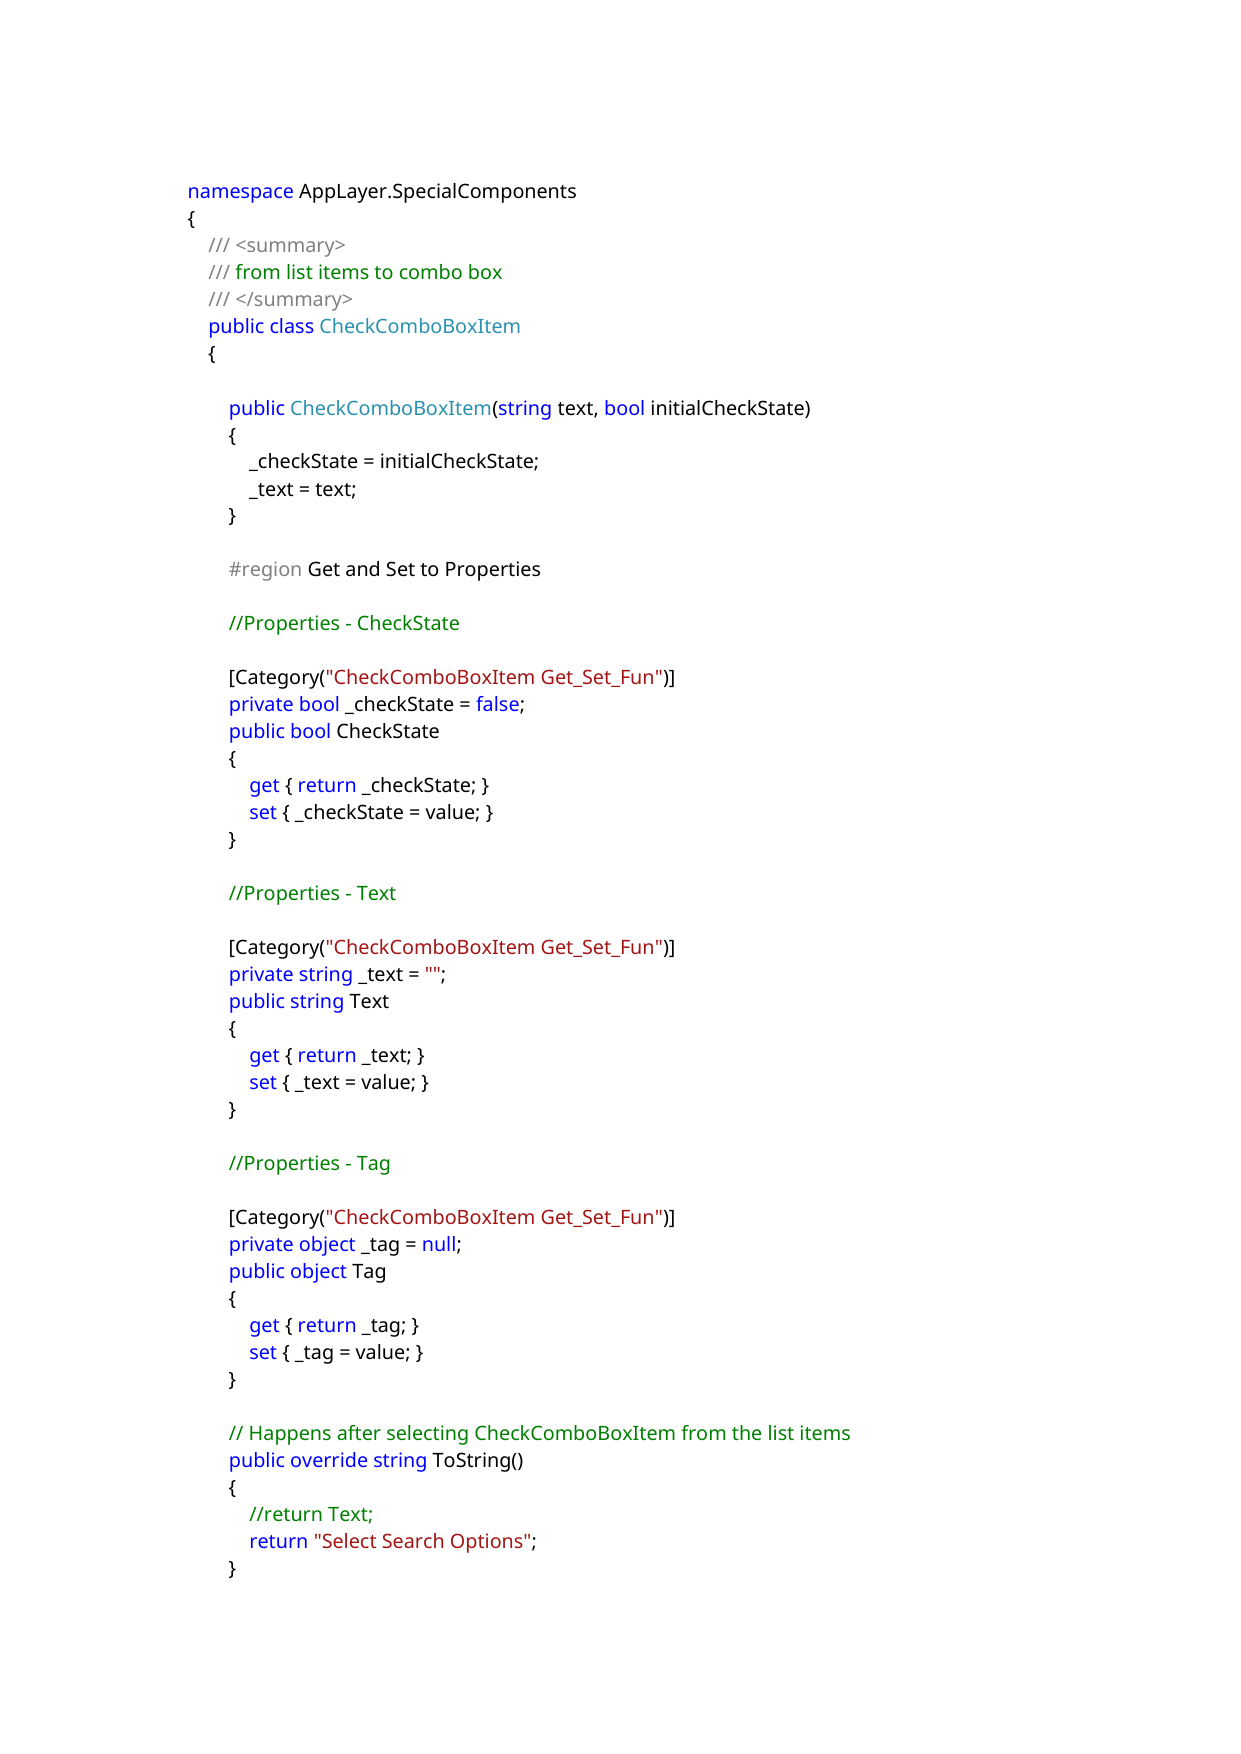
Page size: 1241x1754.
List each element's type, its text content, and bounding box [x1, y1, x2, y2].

text { [187, 204, 1053, 231]
text #region Get and Set to Properties [187, 556, 1053, 583]
text get { return _text; } [187, 1041, 1053, 1068]
text [Category("CheckComboBoxItem Get_Set_Fun")] [187, 664, 1053, 691]
text get { return _tag; } [187, 1311, 1053, 1338]
text /// <summary> [187, 231, 1053, 258]
text _checkState = initialCheckState; [187, 448, 1053, 475]
text /// </summary> [187, 285, 1053, 312]
text set { _text = value; } [187, 1068, 1053, 1095]
text private object _tag = null; [187, 1230, 1053, 1257]
text } [187, 502, 1053, 529]
text [Category("CheckComboBoxItem Get_Set_Fun")] [187, 933, 1053, 960]
text public class CheckComboBoxItem [187, 312, 1053, 339]
text //Properties - Tag [187, 1149, 1053, 1176]
text { [187, 1284, 1053, 1311]
text return "Select Search Options"; [187, 1527, 1053, 1554]
text public object Tag [187, 1257, 1053, 1284]
text { [187, 744, 1053, 772]
text public bool CheckState [187, 718, 1053, 744]
text _text = text; [187, 475, 1053, 502]
text get { return _checkState; } [187, 772, 1053, 798]
text // Happens after selecting CheckComboBoxItem from the list items [187, 1419, 1053, 1446]
text //return Text; [187, 1500, 1053, 1527]
text //Properties - Text [187, 879, 1053, 906]
text { [187, 421, 1053, 448]
text } [187, 1365, 1053, 1392]
text set { _checkState = value; } [187, 798, 1053, 826]
text public override string ToString() [187, 1446, 1053, 1473]
text } [187, 1095, 1053, 1122]
text public string Text [187, 987, 1053, 1014]
text } [187, 1554, 1053, 1581]
text { [187, 1473, 1053, 1500]
text private string _text = ""; [187, 960, 1053, 987]
text private bool _checkState = false; [187, 691, 1053, 718]
text public CheckComboBoxItem(string text, bool initialCheckState) [187, 394, 1053, 421]
text namespace AppLayer.SpecialComponents [187, 177, 1053, 204]
text { [187, 1014, 1053, 1041]
text /// from list items to combo box [187, 258, 1053, 285]
text //Properties - CheckState [187, 610, 1053, 637]
text set { _tag = value; } [187, 1338, 1053, 1365]
text } [187, 826, 1053, 852]
text [Category("CheckComboBoxItem Get_Set_Fun")] [187, 1203, 1053, 1230]
text { [187, 339, 1053, 366]
